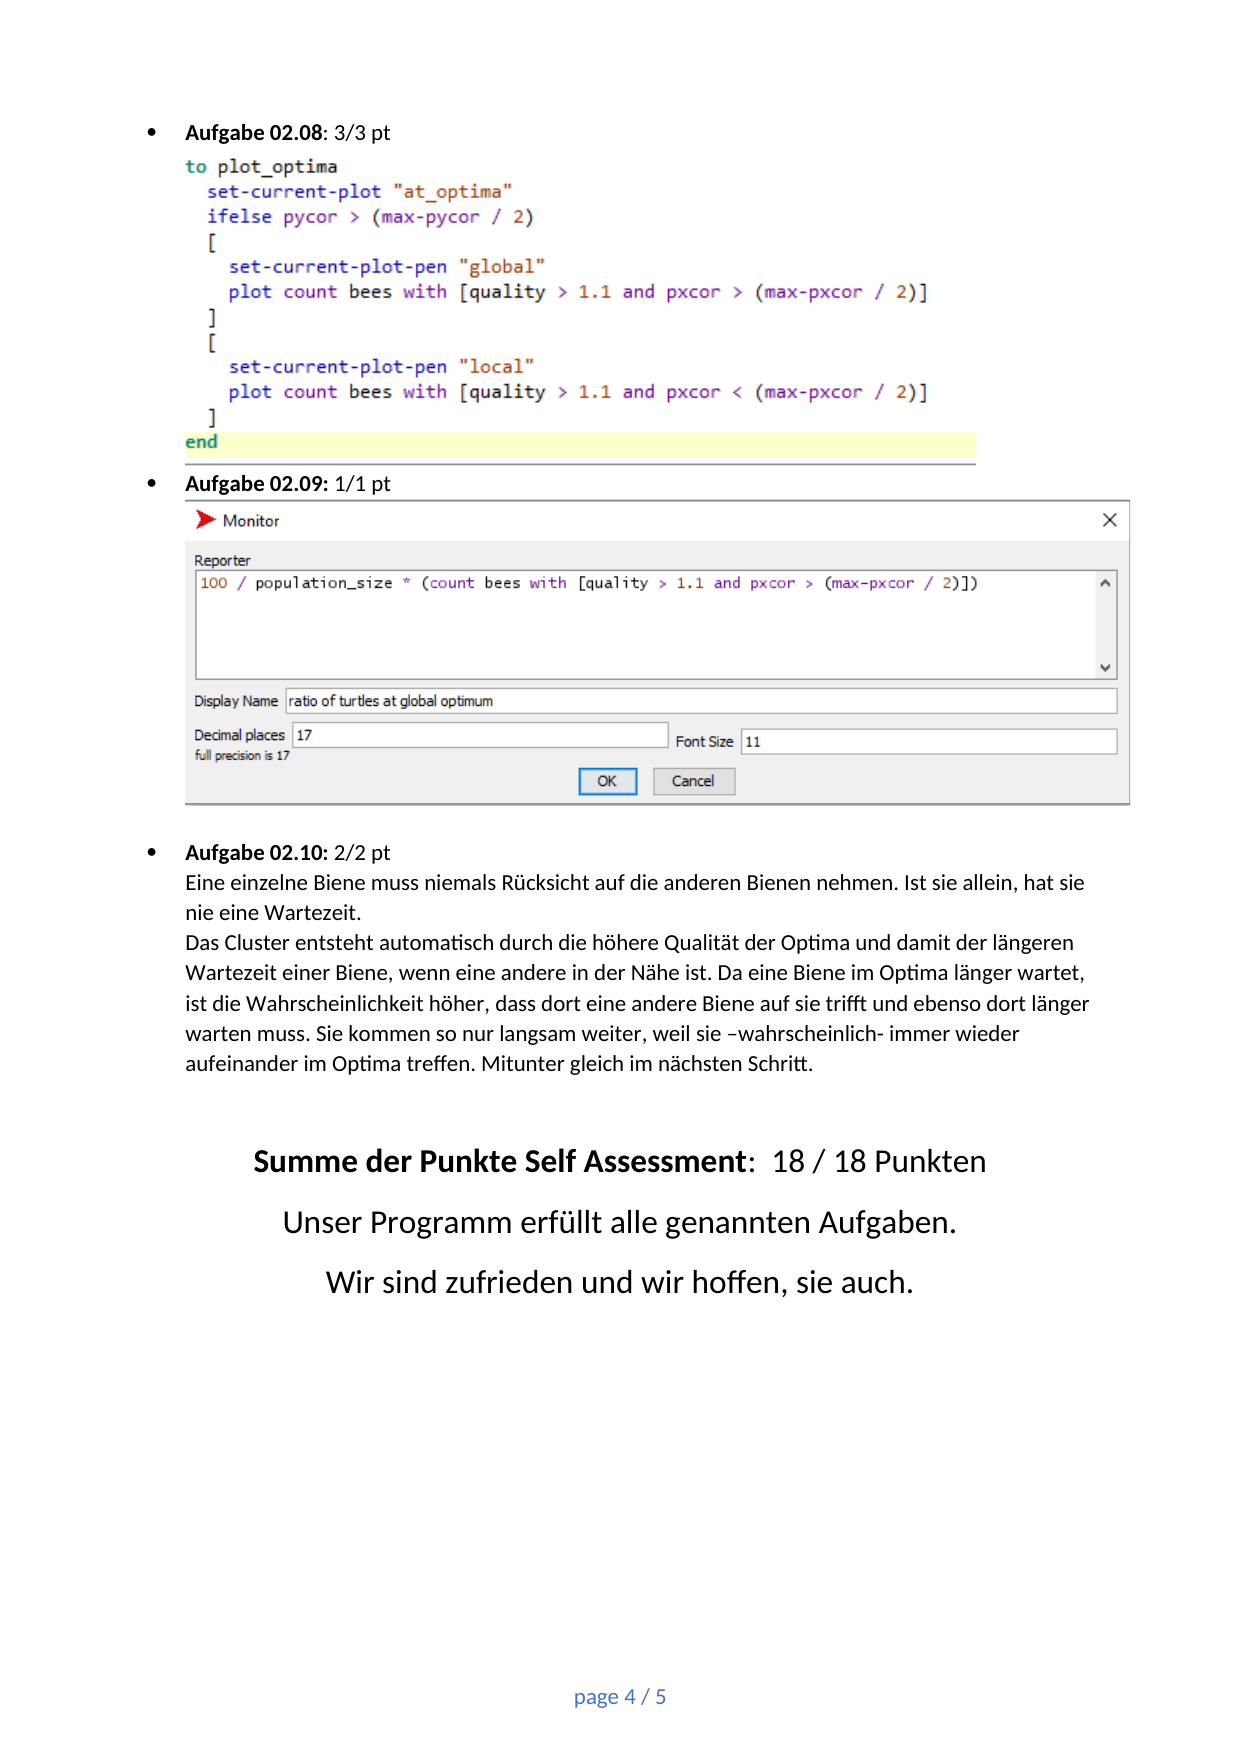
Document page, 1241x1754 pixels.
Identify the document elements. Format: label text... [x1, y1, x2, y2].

text Wir sind zufrieden und wir hoffen, sie auch. [148, 1261, 1093, 1302]
text Summe der Punkte Self Assessment: 18 / 18 Punkten [148, 1140, 1093, 1181]
list Aufgabe 02.09: 1/1 pt [148, 469, 1093, 497]
list Aufgabe 02.08: 3/3 pt [148, 118, 1093, 146]
list Aufgabe 02.10: 2/2 pt [148, 838, 1093, 866]
picture [185, 499, 1130, 806]
picture [185, 148, 976, 467]
list Eine einzelne Biene muss niemals Rücksicht auf die anderen Bienen nehmen. Ist sie allein, hat sie nie eine Wartezeit. Das Cluster entsteht automatisch durch die höhere Qualität der Optima und damit der längeren Wartezeit einer Biene, wenn eine andere in der Nähe ist. Da eine Biene im Optima länger wartet, ist die Wahrscheinlichkeit höher, dass dort eine andere Biene auf sie trifft und ebenso dort länger warten muss. Sie kommen so nur langsam weiter, weil sie –wahrscheinlich- immer wieder aufeinander im Optima treffen. Mitunter gleich im nächsten Schritt. [185, 868, 1093, 1077]
text Unser Programm erfüllt alle genannten Aufgaben. [148, 1201, 1093, 1241]
